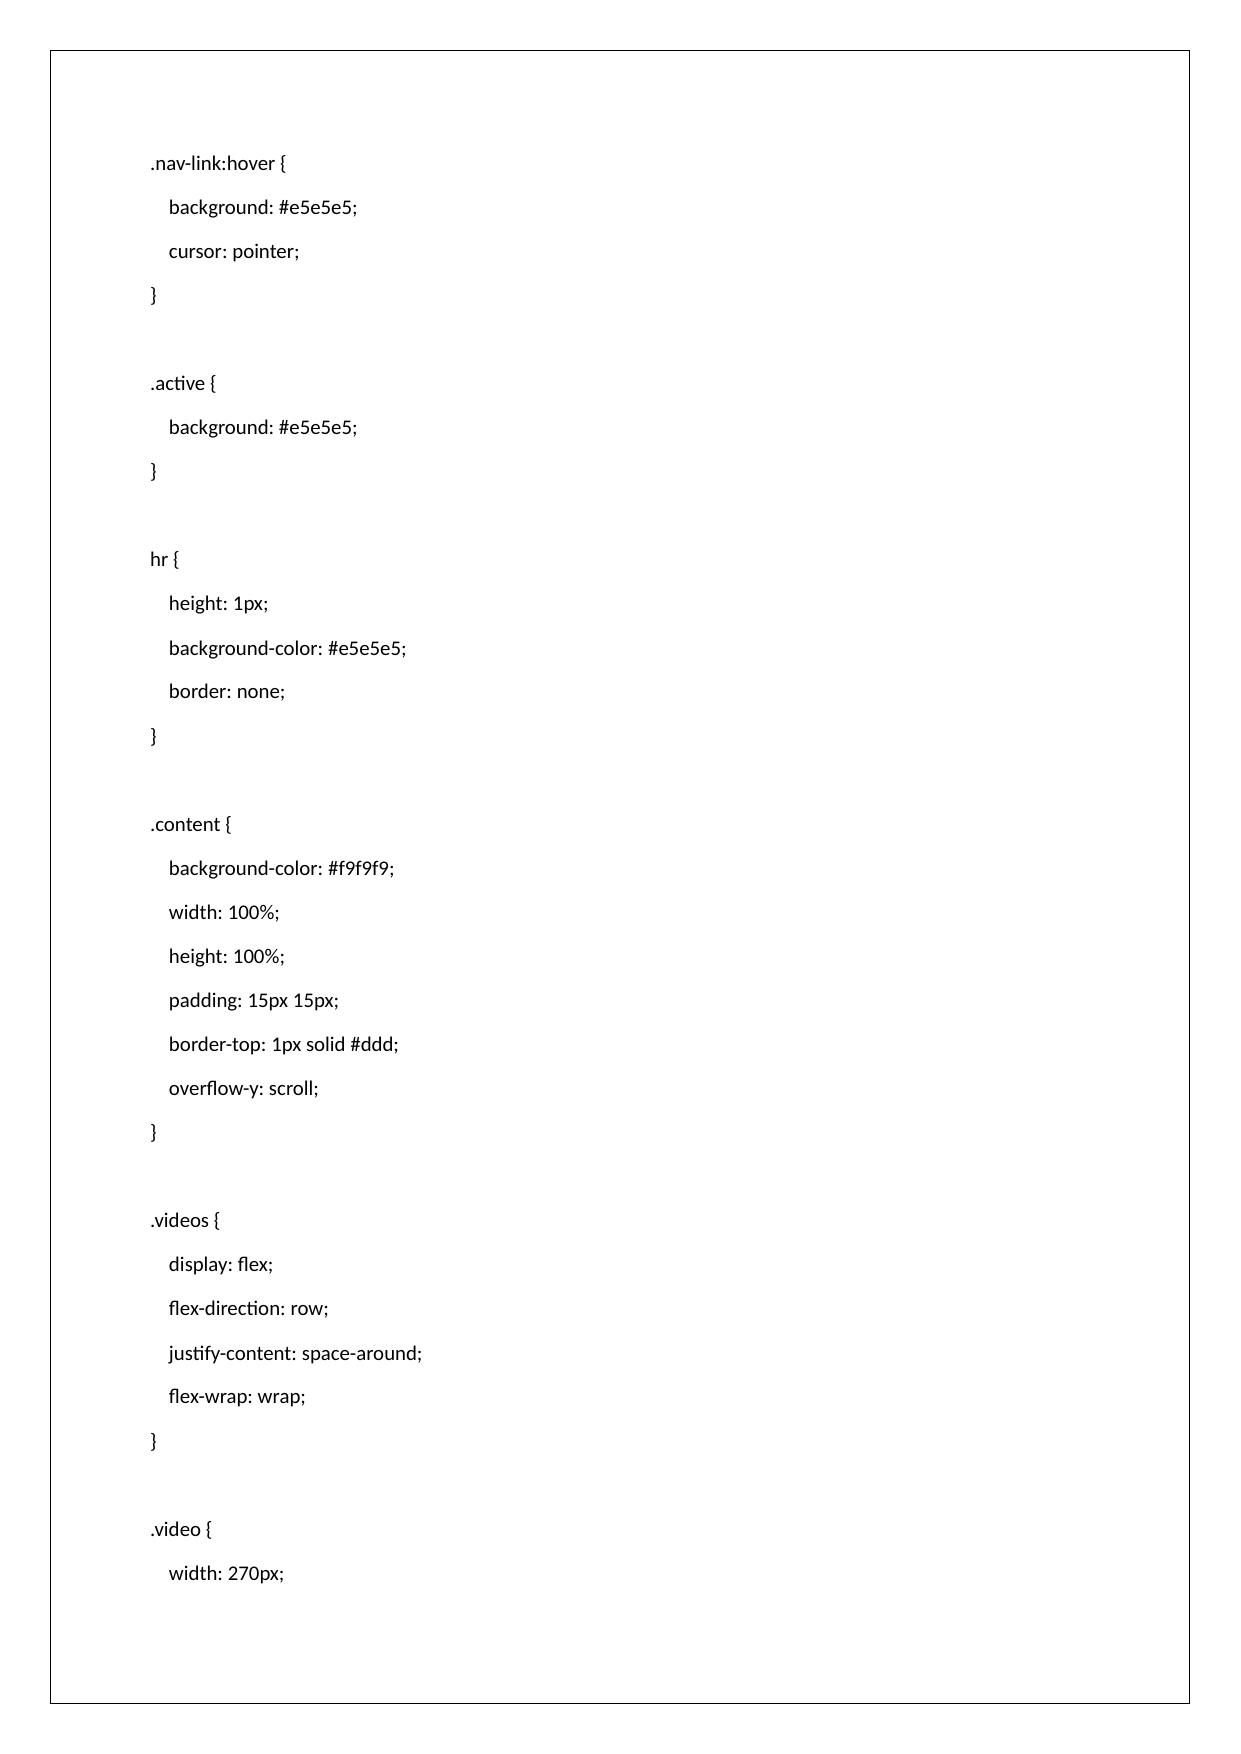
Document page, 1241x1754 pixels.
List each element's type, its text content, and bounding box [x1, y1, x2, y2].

text hr { [150, 547, 1090, 572]
text border-top: 1px solid #ddd; [150, 1031, 1090, 1057]
text justify-content: space-around; [150, 1340, 1090, 1365]
text } [150, 1428, 1090, 1453]
text width: 100%; [150, 899, 1090, 924]
text flex-wrap: wrap; [150, 1384, 1090, 1409]
text .nav-link:hover { [150, 150, 1090, 175]
text } [150, 1119, 1090, 1145]
text .videos { [150, 1207, 1090, 1233]
text width: 270px; [150, 1560, 1090, 1585]
text background: #e5e5e5; [150, 414, 1090, 440]
text cursor: pointer; [150, 238, 1090, 263]
text overflow-y: scroll; [150, 1075, 1090, 1101]
text background-color: #e5e5e5; [150, 635, 1090, 660]
text } [150, 723, 1090, 748]
text display: flex; [150, 1252, 1090, 1277]
text .video { [150, 1516, 1090, 1541]
text background: #e5e5e5; [150, 194, 1090, 219]
text border: none; [150, 679, 1090, 704]
text padding: 15px 15px; [150, 987, 1090, 1013]
text } [150, 282, 1090, 308]
text height: 100%; [150, 943, 1090, 968]
text } [150, 458, 1090, 484]
text .content { [150, 811, 1090, 836]
text height: 1px; [150, 591, 1090, 616]
text .active { [150, 370, 1090, 396]
text background-color: #f9f9f9; [150, 855, 1090, 880]
text flex-direction: row; [150, 1296, 1090, 1321]
